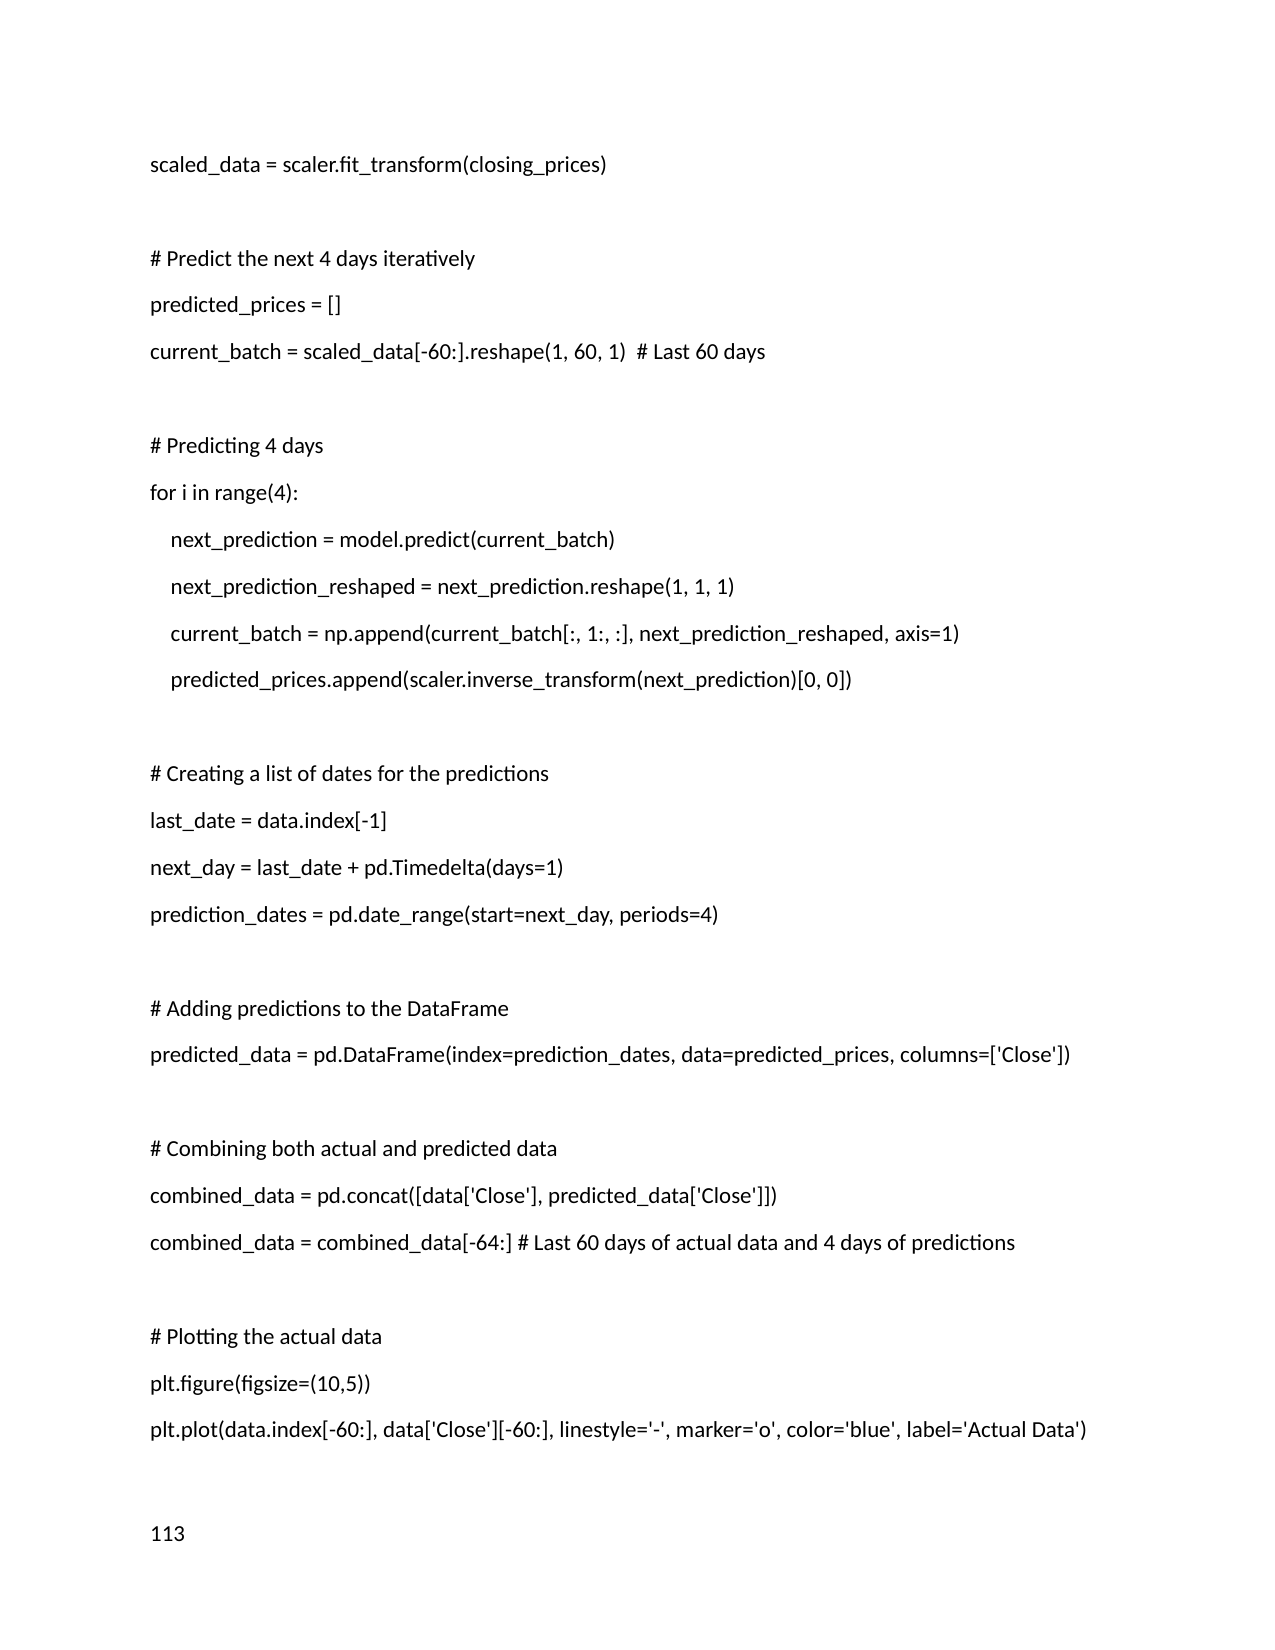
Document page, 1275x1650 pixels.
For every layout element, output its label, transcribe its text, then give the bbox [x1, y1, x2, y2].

text # Predicting 4 days [150, 431, 1125, 459]
text # Predict the next 4 days iteratively [150, 244, 1125, 272]
text plt.plot(data.index[-60:], data['Close'][-60:], linestyle='-', marker='o', color='blue', label='Actual Data') [150, 1416, 1125, 1444]
text current_batch = scaled_data[-60:].reshape(1, 60, 1) # Last 60 days [150, 337, 1125, 366]
text next_prediction = model.predict(current_batch) [150, 525, 1125, 553]
text # Creating a list of dates for the predictions [150, 759, 1125, 787]
text prediction_dates = pd.date_range(start=next_day, periods=4) [150, 900, 1125, 928]
text combined_data = pd.concat([data['Close'], predicted_data['Close']]) [150, 1181, 1125, 1209]
text last_date = data.index[-1] [150, 806, 1125, 834]
text next_day = last_date + pd.Timedelta(days=1) [150, 853, 1125, 881]
text # Plotting the actual data [150, 1322, 1125, 1350]
text current_batch = np.append(current_batch[:, 1:, :], next_prediction_reshaped, axis=1) [150, 619, 1125, 647]
text predicted_prices.append(scaler.inverse_transform(next_prediction)[0, 0]) [150, 666, 1125, 694]
text predicted_prices = [] [150, 291, 1125, 319]
text scaled_data = scaler.fit_transform(closing_prices) [150, 150, 1125, 178]
text plt.figure(figsize=(10,5)) [150, 1369, 1125, 1397]
text # Combining both actual and predicted data [150, 1134, 1125, 1162]
text # Adding predictions to the DataFrame [150, 994, 1125, 1022]
text for i in range(4): [150, 478, 1125, 506]
text next_prediction_reshaped = next_prediction.reshape(1, 1, 1) [150, 572, 1125, 600]
text combined_data = combined_data[-64:] # Last 60 days of actual data and 4 days of predictions [150, 1228, 1125, 1256]
text predicted_data = pd.DataFrame(index=prediction_dates, data=predicted_prices, columns=['Close']) [150, 1041, 1125, 1069]
